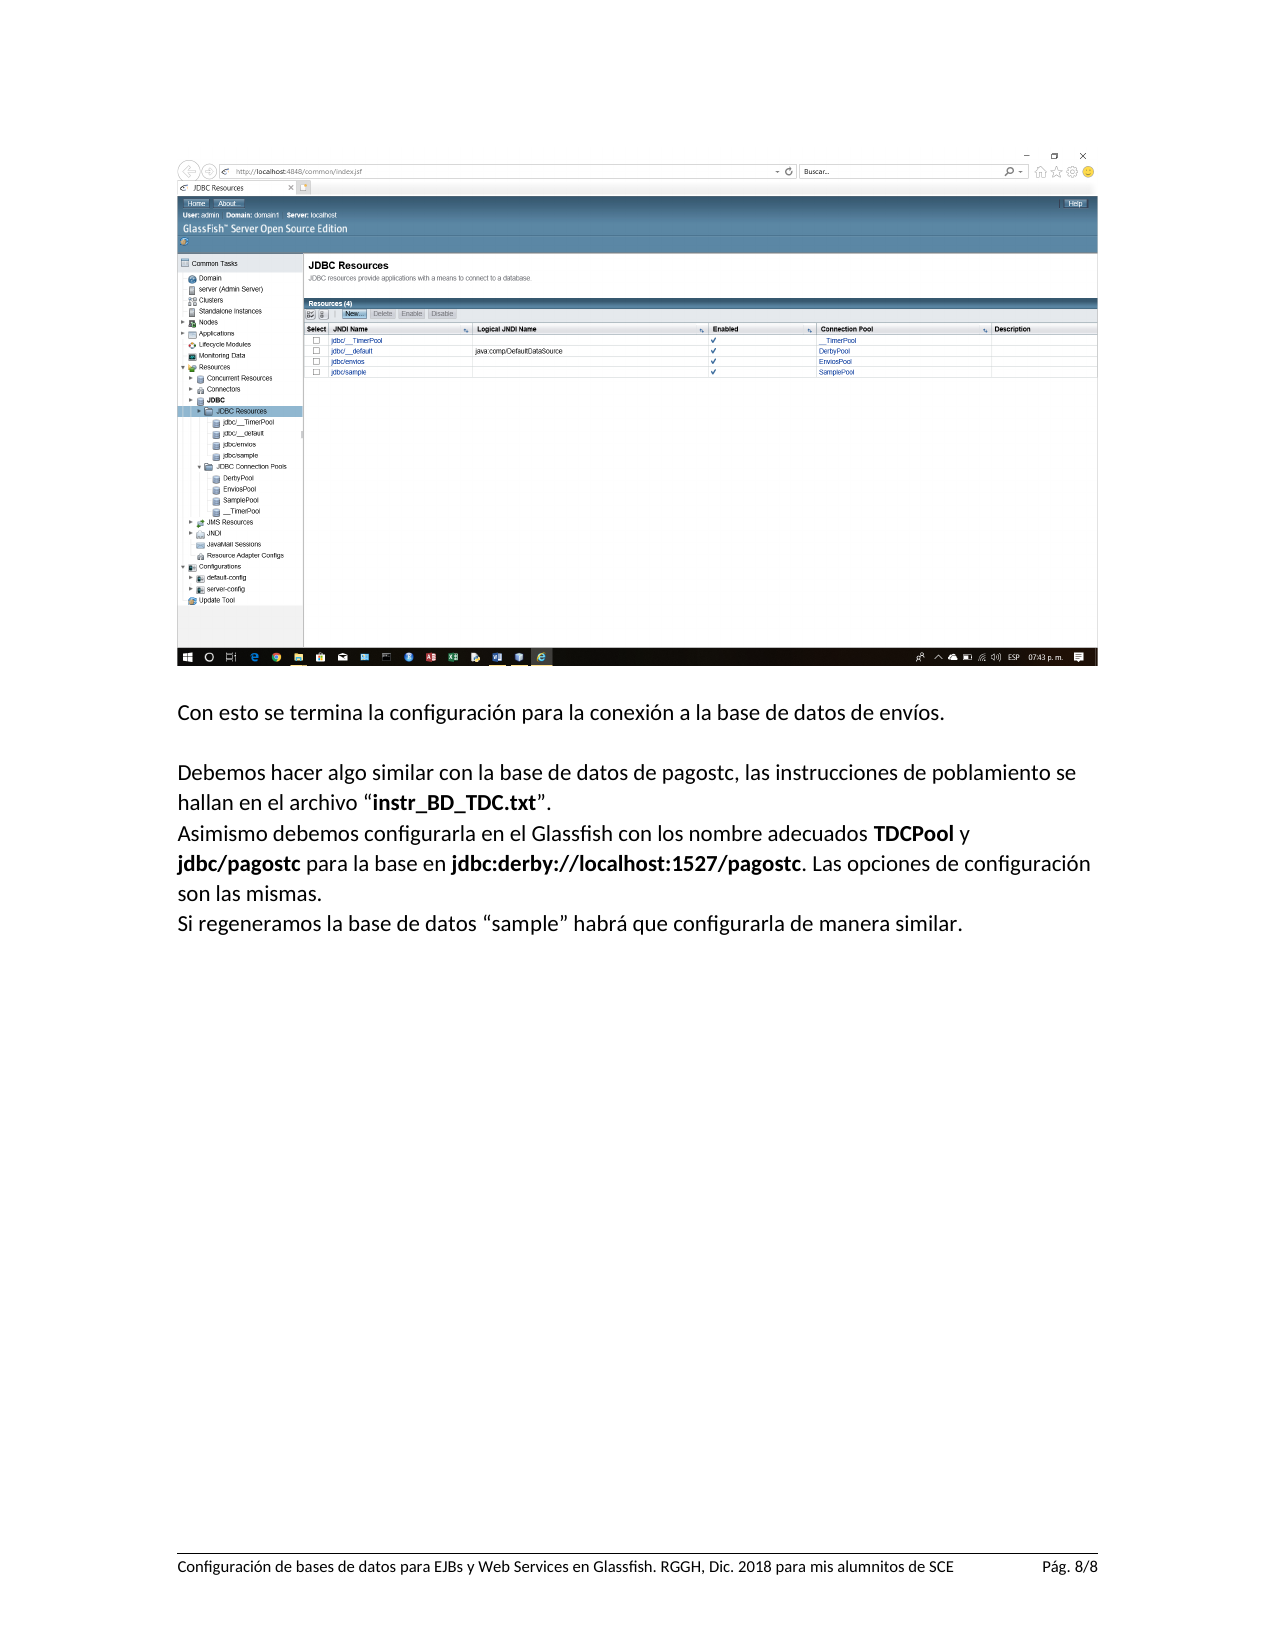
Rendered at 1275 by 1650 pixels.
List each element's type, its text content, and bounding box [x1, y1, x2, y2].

picture [177, 147, 1098, 666]
text Debemos hacer algo similar con la base de datos de pagostc, las instrucciones de poblamiento se hallan en el archivo “instr_BD_TDC.txt”. [177, 758, 1098, 816]
text Si regeneramos la base de datos “sample” habrá que configurarla de manera similar. [177, 909, 1098, 937]
text Con esto se termina la configuración para la conexión a la base de datos de envíos. [177, 698, 1098, 726]
text Asimismo debemos configurarla en el Glassfish con los nombre adecuados TDCPool y jdbc/pagostc para la base en jdbc:derby://localhost:1527/pagostc. Las opciones de configuración son las mismas. [177, 819, 1098, 907]
